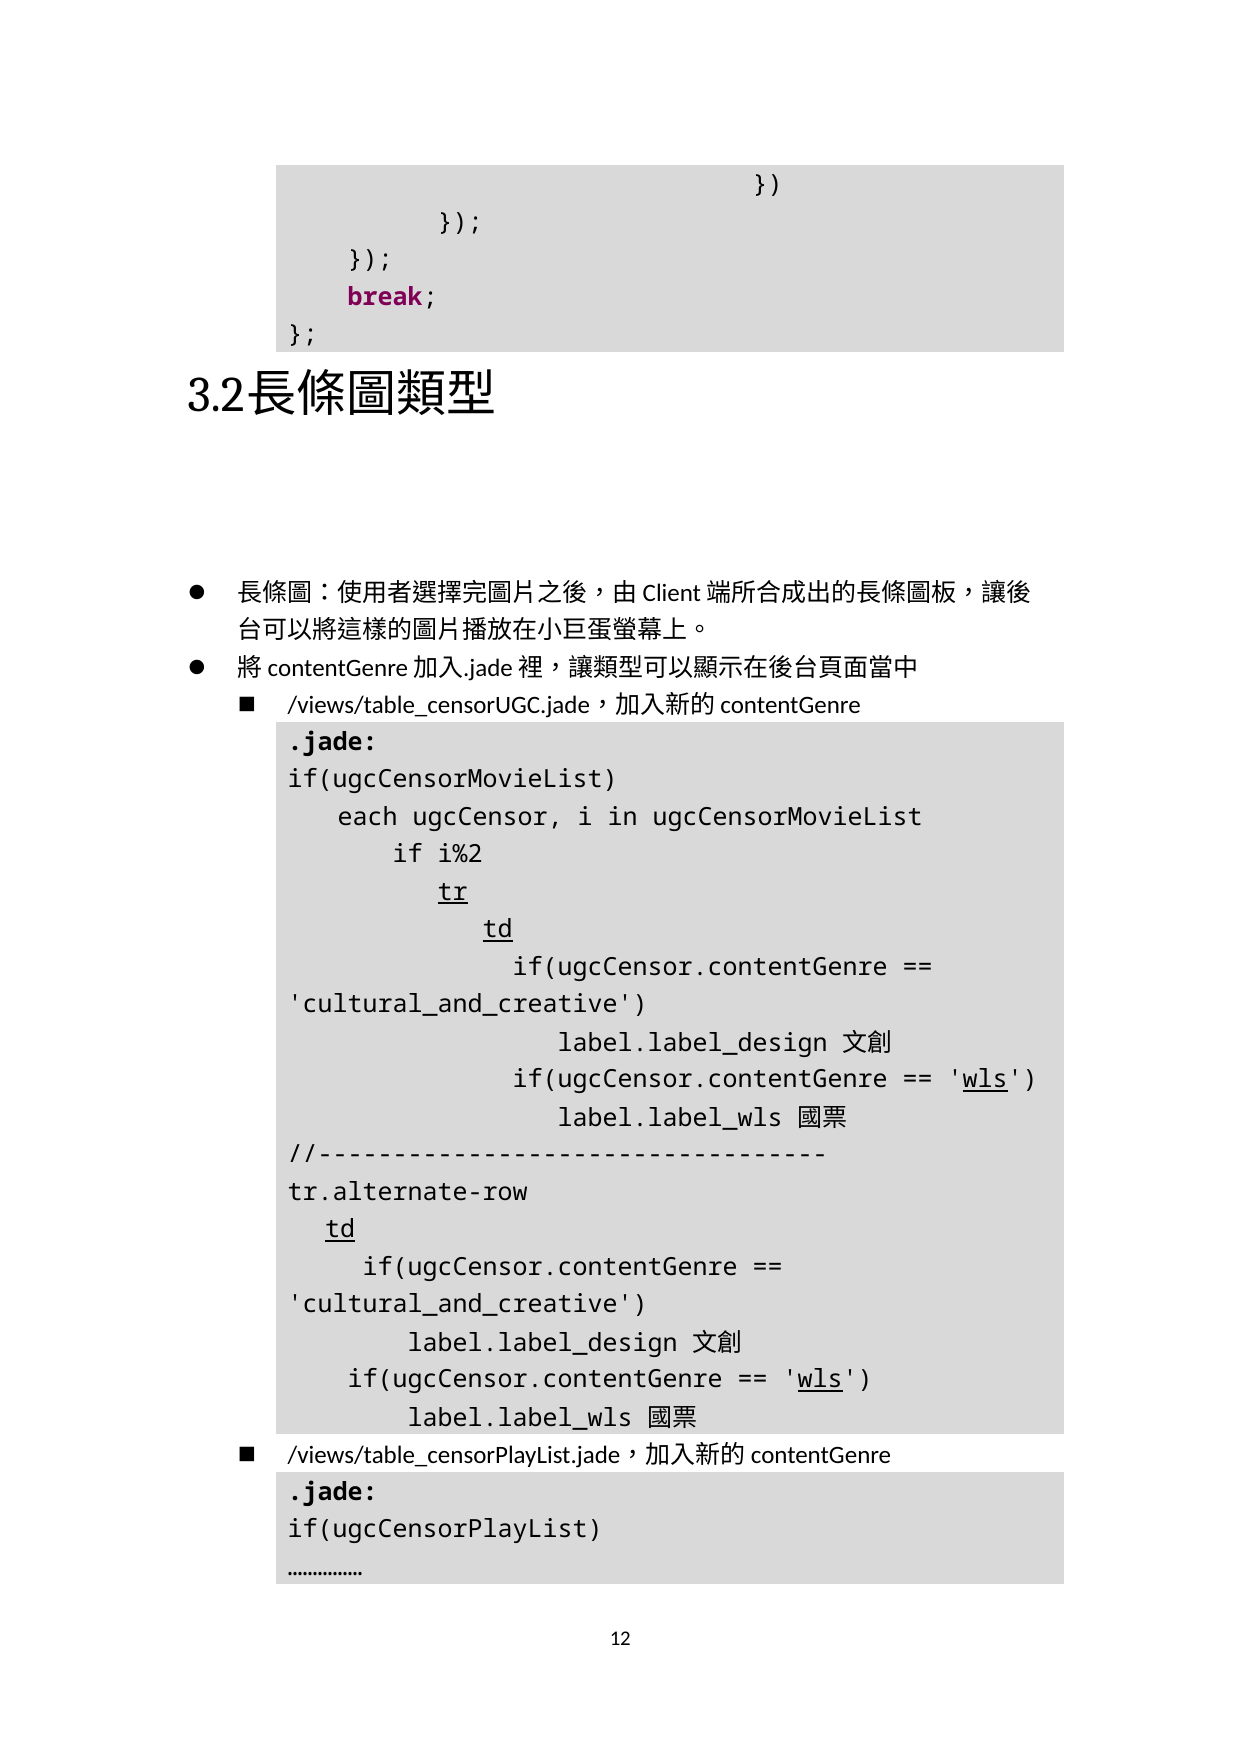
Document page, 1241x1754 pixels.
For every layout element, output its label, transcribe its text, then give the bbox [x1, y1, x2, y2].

list 將contentGenre加入.jade裡，讓類型可以顯示在後台頁面當中 [187, 647, 1053, 684]
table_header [276, 1472, 1064, 1584]
list /views/table_censorPlayList.jade，加入新的contentGenre [237, 1434, 1053, 1472]
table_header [276, 165, 1064, 352]
list /views/table_censorUGC.jade，加入新的contentGenre [237, 684, 1053, 722]
table_header .jade: if(ugcCensorMovieList) each ugcCensor, i in ugcCensorMovieList if i%2 tr td if(ugcCensor.contentGenre == 'cultural_and_creative') label.label_design 文創 if(ugcCensor.contentGenre == 'wls') label.label_wls 國票 //---------------------------------- tr.alternate-row td if(ugcCensor.contentGenre == 'cultural_and_creative') label.label_design 文創 if(ugcCensor.contentGenre == 'wls') label.label_wls 國票 [276, 722, 1064, 1434]
subtitle 長條圖類型 [187, 352, 1053, 427]
list 長條圖：使用者選擇完圖片之後，由Client端所合成出的長條圖板，讓後台可以將這樣的圖片播放在小巨蛋螢幕上。 [187, 572, 1053, 647]
